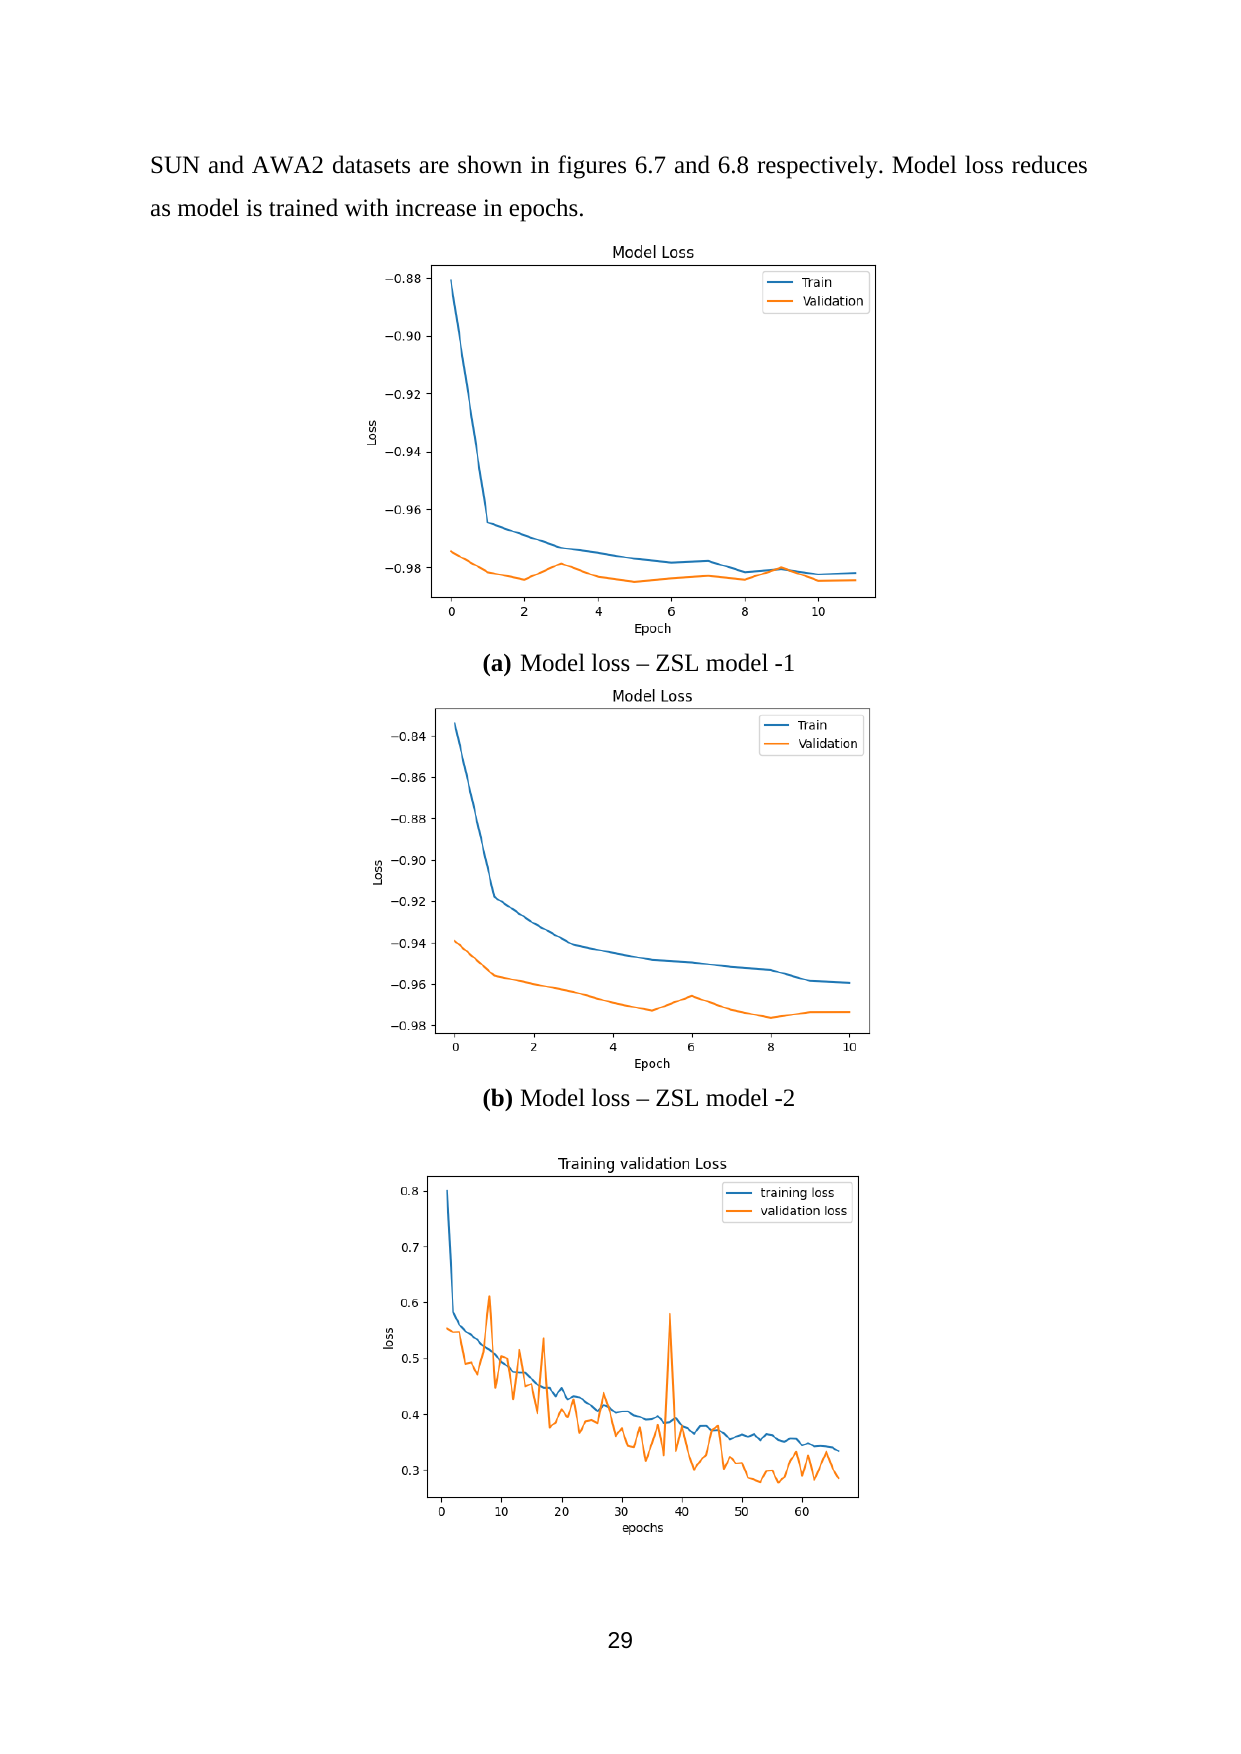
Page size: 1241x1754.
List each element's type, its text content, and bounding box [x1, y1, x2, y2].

picture [375, 1148, 866, 1543]
picture [363, 680, 877, 1079]
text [150, 150, 1090, 222]
picture [357, 236, 883, 644]
list Model loss – ZSL model -2 [187, 1083, 1090, 1111]
list Model loss – ZSL model -1 [187, 648, 1090, 676]
